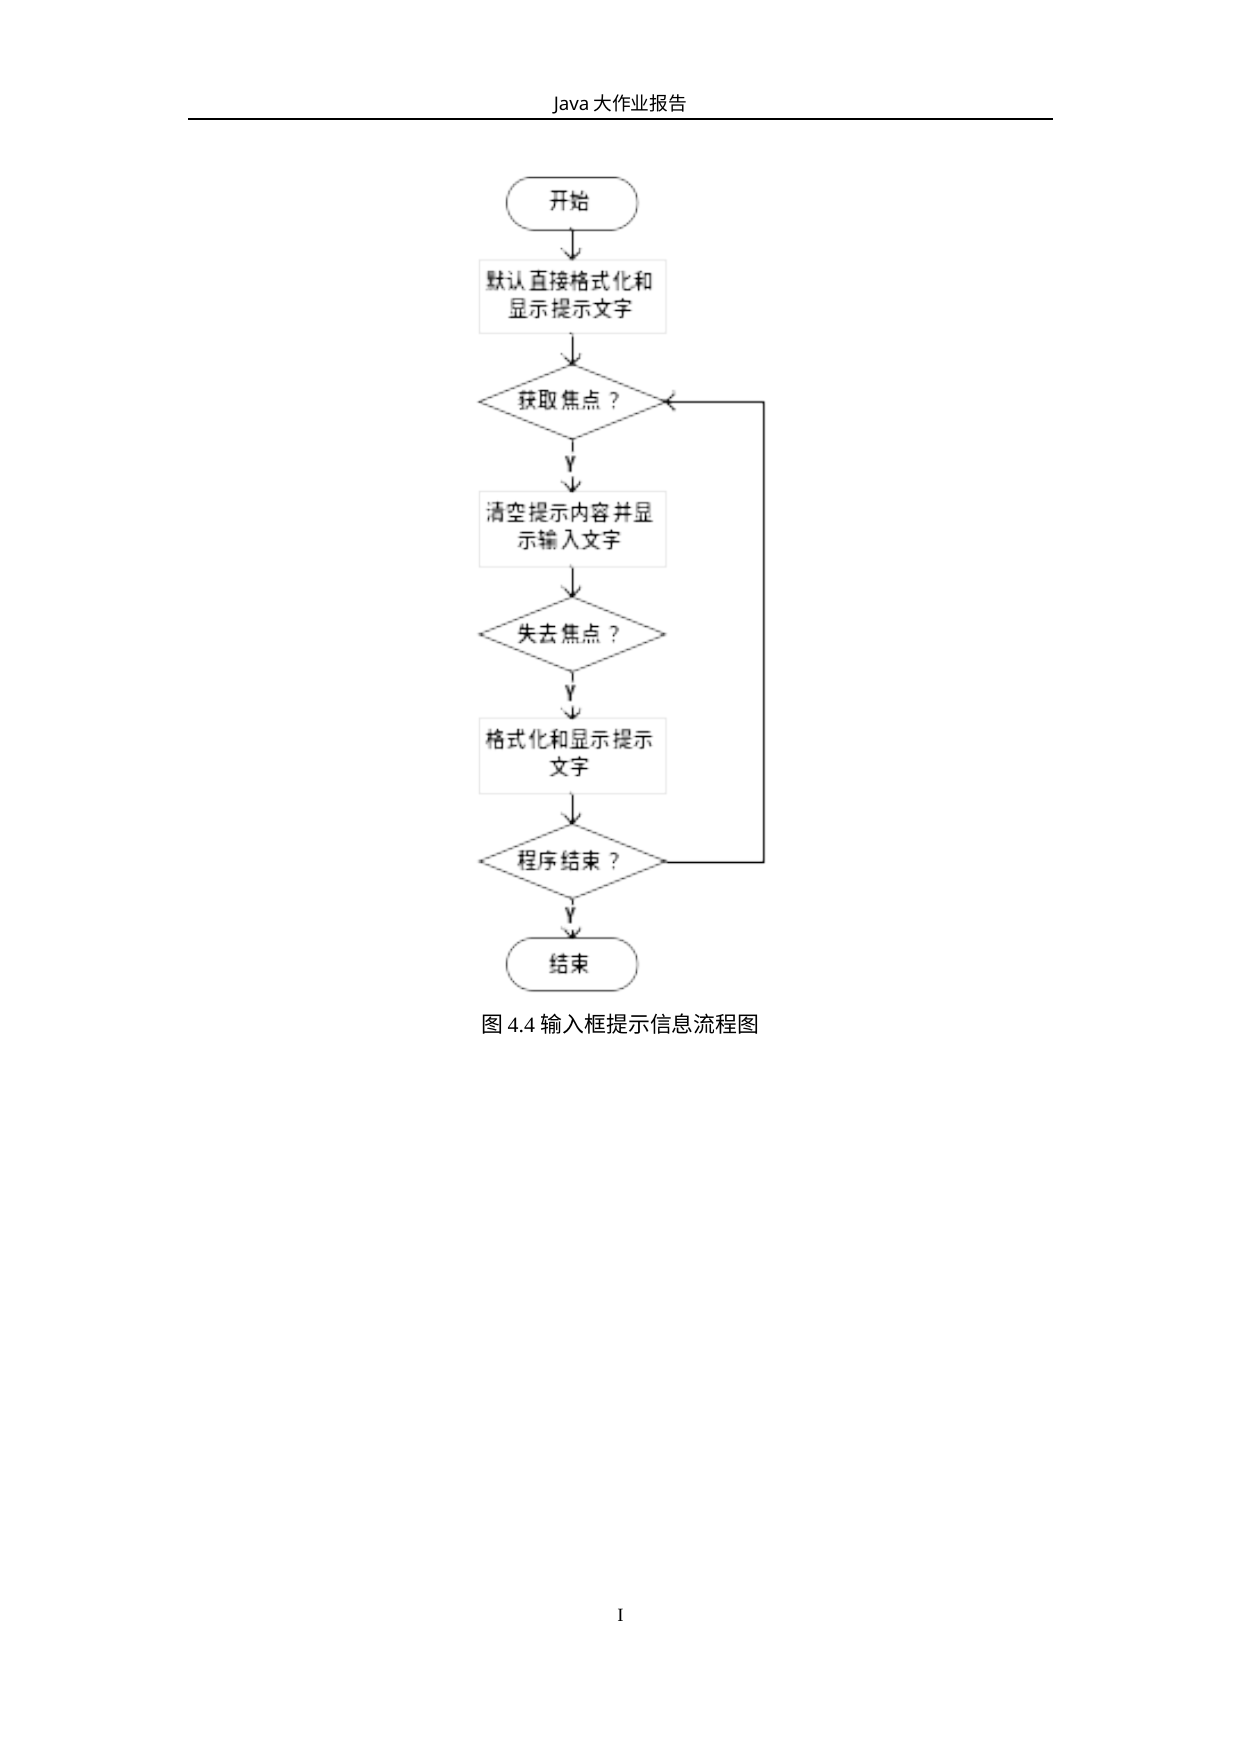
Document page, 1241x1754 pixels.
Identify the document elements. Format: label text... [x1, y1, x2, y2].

text 图4.4 输入框提示信息流程图 [187, 1007, 1053, 1039]
